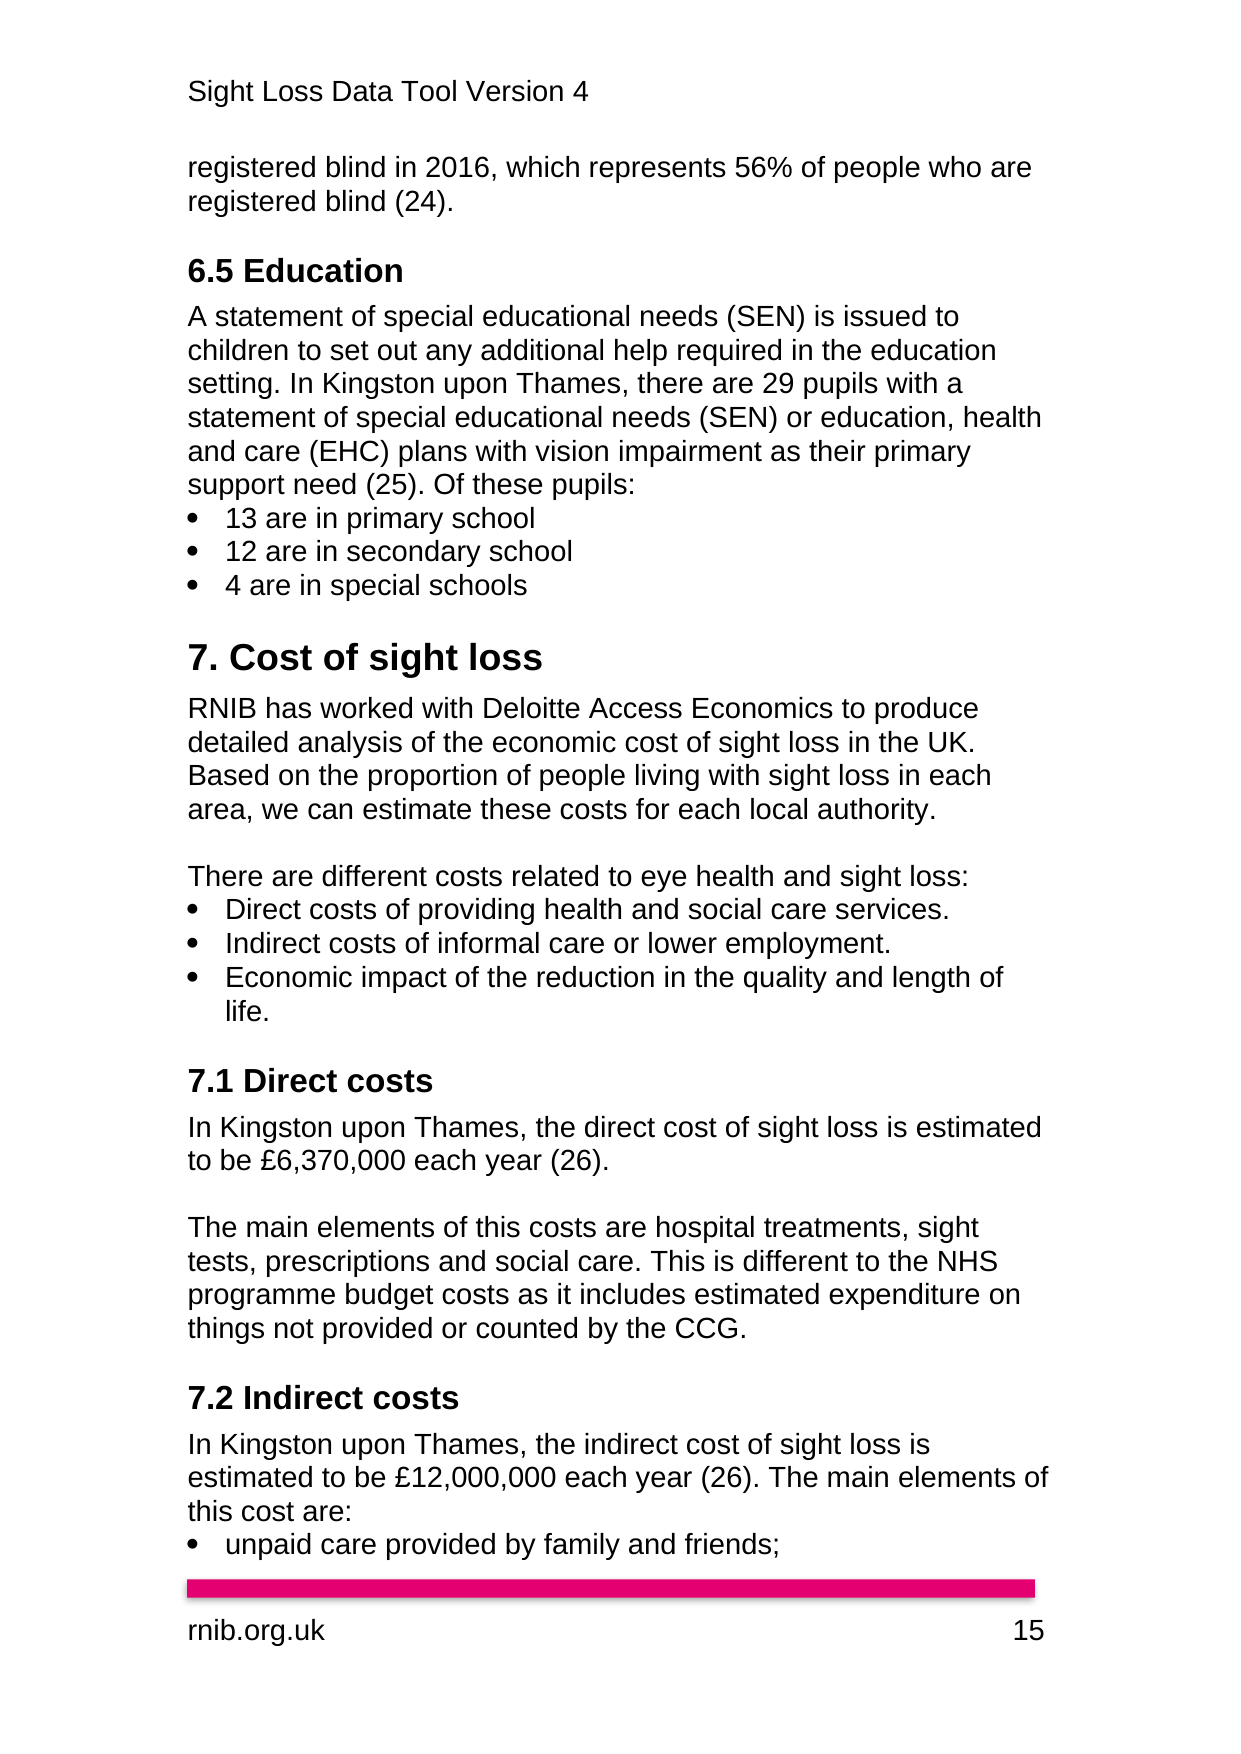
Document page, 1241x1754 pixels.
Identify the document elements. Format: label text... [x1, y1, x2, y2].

list unpaid care provided by family and friends; [187, 1527, 1053, 1561]
text A statement of special educational needs (SEN) is issued to children to set out any additional help required in the education setting. In Kingston upon Thames, there are 29 pupils with a statement of special educational needs (SEN) or education, health and care (EHC) plans with vision impairment as their primary support need (25). Of these pupils: [187, 299, 1053, 501]
text There are different costs related to eye health and sight loss: [187, 859, 1053, 892]
subtitle 7.1 Direct costs [187, 1061, 1053, 1099]
list In Kingston upon Thames, the direct cost of sight loss is estimated to be £6,370,000 each year (26). [187, 1109, 1053, 1177]
list 4 are in special schools [187, 568, 1053, 602]
subtitle 7.2 Indirect costs [187, 1378, 1053, 1416]
subtitle 6.5 Education [187, 251, 1053, 289]
list The main elements of this costs are hospital treatments, sight tests, prescriptions and social care. This is different to the NHS programme budget costs as it includes estimated expenditure on things not provided or counted by the CCG. [187, 1210, 1053, 1344]
list In Kingston upon Thames, the indirect cost of sight loss is estimated to be £12,000,000 each year (26). The main elements of this cost are: [187, 1427, 1053, 1527]
list Indirect costs of informal care or lower employment. [187, 926, 1053, 960]
list 13 are in primary school [187, 501, 1053, 534]
list 12 are in secondary school [187, 534, 1053, 568]
list Direct costs of providing health and social care services. [187, 892, 1053, 926]
list Economic impact of the reduction in the quality and length of life. [187, 960, 1053, 1027]
text RNIB has worked with Deloitte Access Economics to produce detailed analysis of the economic cost of sight loss in the UK. Based on the proportion of people living with sight loss in each area, we can estimate these costs for each local authority. [187, 691, 1053, 825]
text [187, 150, 1053, 217]
subtitle 7. Cost of sight loss [187, 636, 1053, 679]
